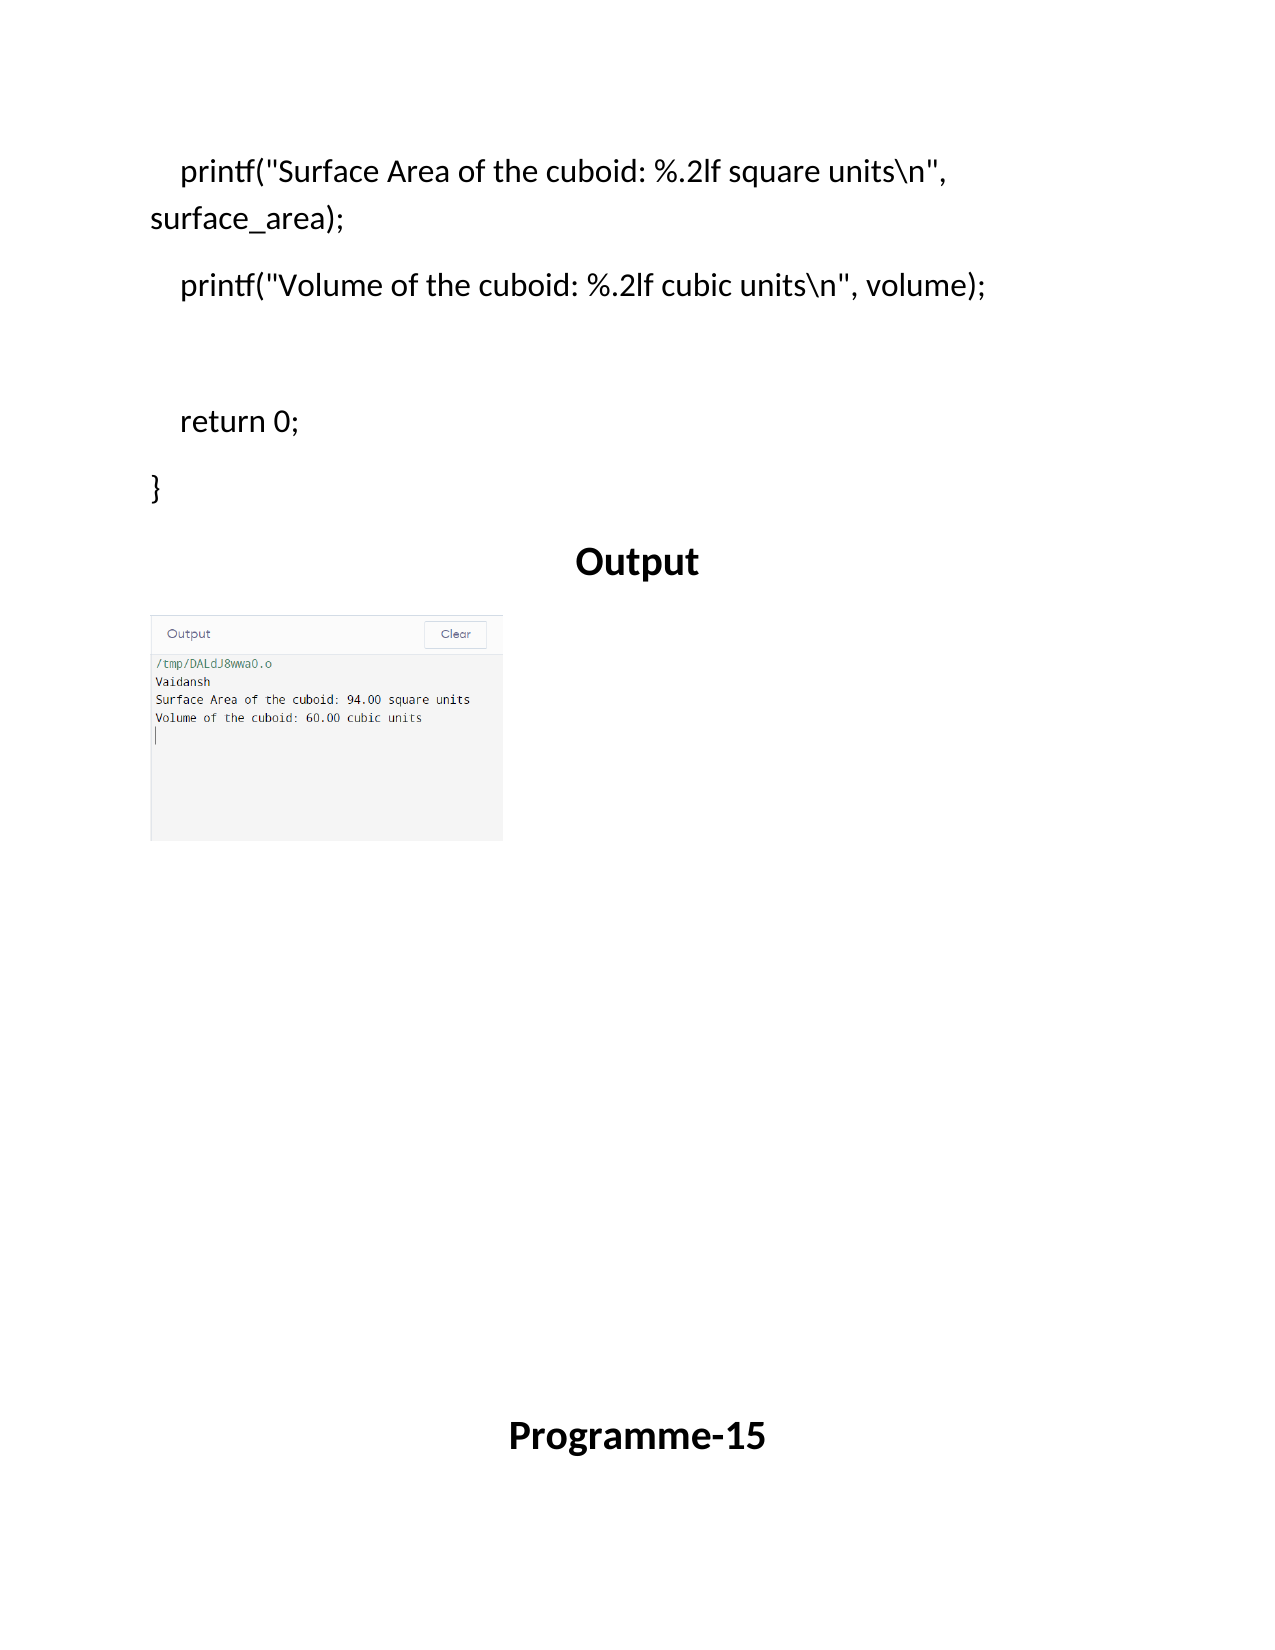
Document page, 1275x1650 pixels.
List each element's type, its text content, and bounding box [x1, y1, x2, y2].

text printf("Surface Area of the cuboid: %.2lf square units\n", surface_area); [150, 150, 1125, 237]
text } [150, 467, 1125, 508]
picture [150, 614, 503, 841]
text printf("Volume of the cuboid: %.2lf cubic units\n", volume); [150, 264, 1125, 305]
text return 0; [150, 399, 1125, 440]
text Programme-15 [150, 1409, 1125, 1460]
text Output [150, 535, 1125, 586]
